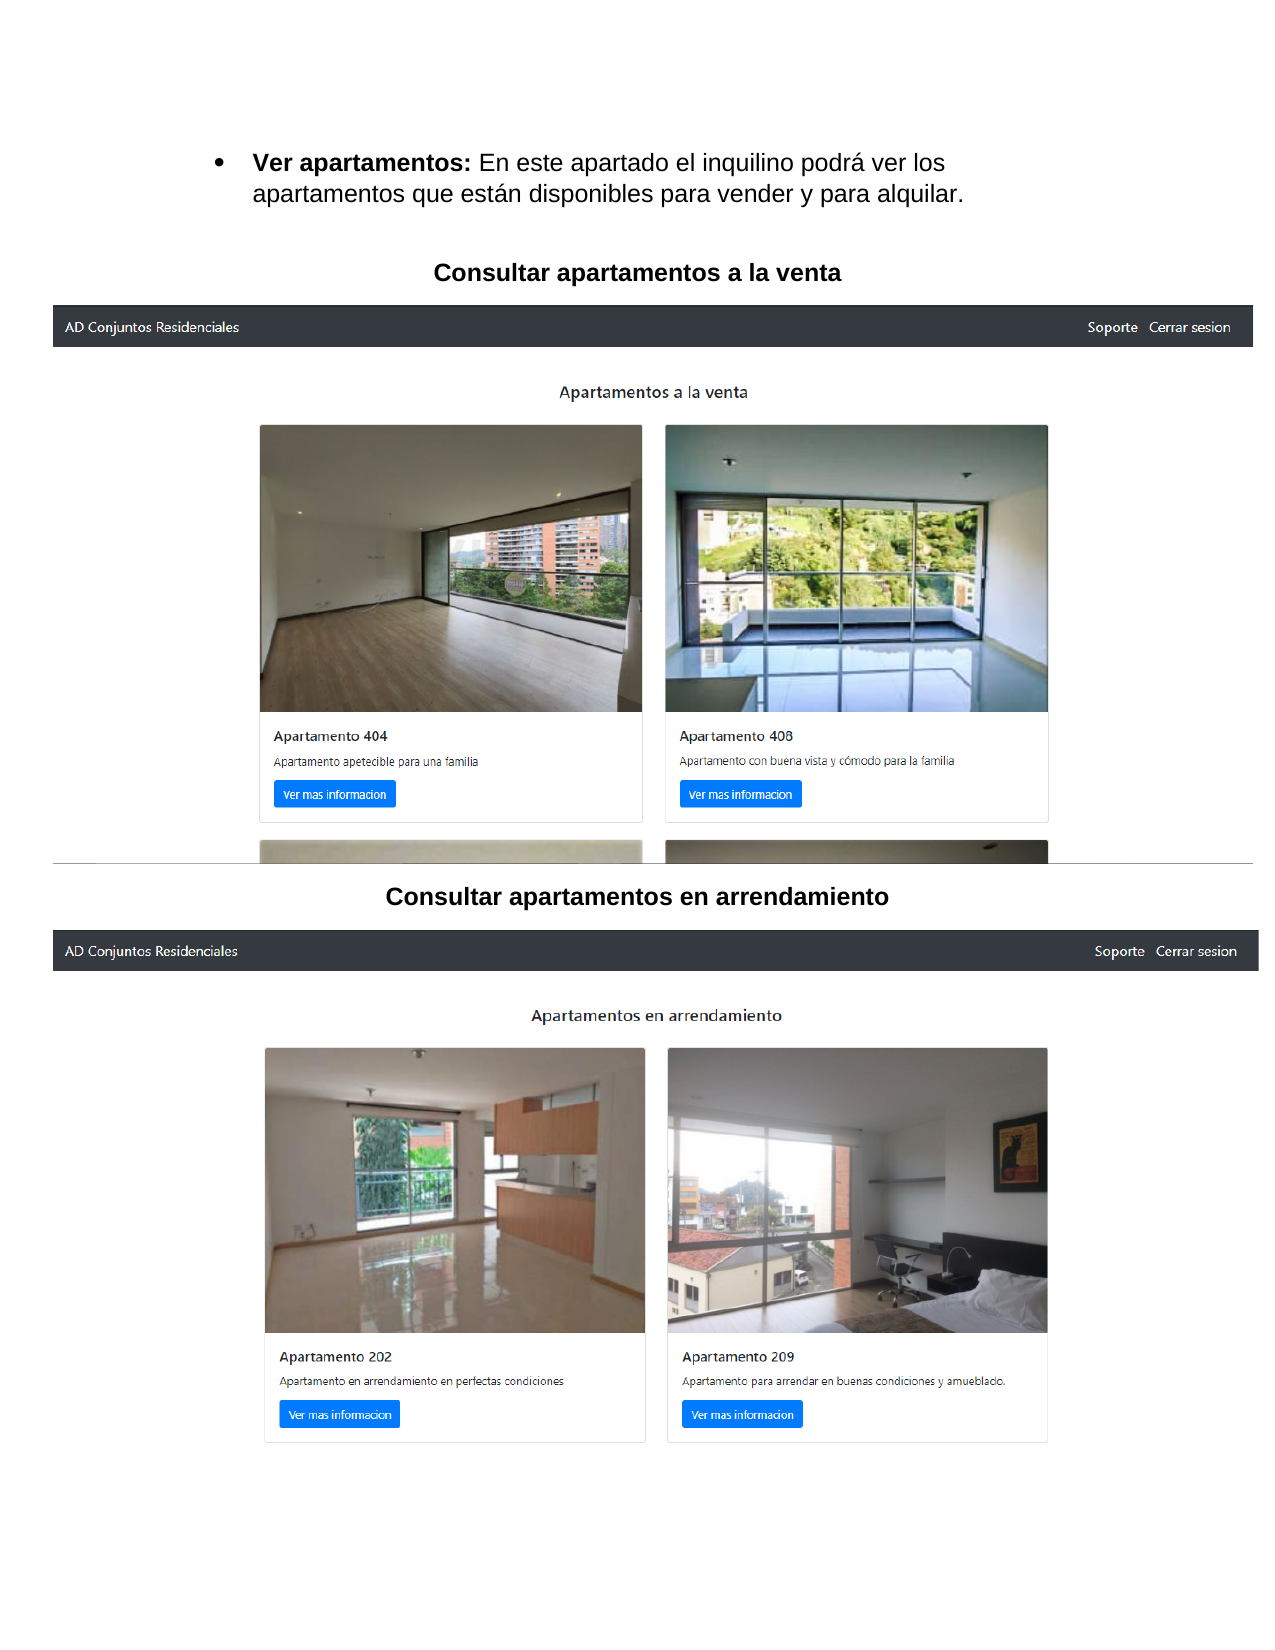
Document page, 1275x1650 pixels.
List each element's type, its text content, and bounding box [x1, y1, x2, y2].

picture [53, 930, 1259, 1482]
picture [53, 305, 1254, 864]
text Consultar apartamentos a la venta [177, 257, 1098, 286]
text Consultar apartamentos en arrendamiento [177, 882, 1098, 911]
list Ver apartamentos: En este apartado el inquilino podrá ver los apartamentos que están disponibles para vender y para alquilar. [215, 148, 1098, 207]
